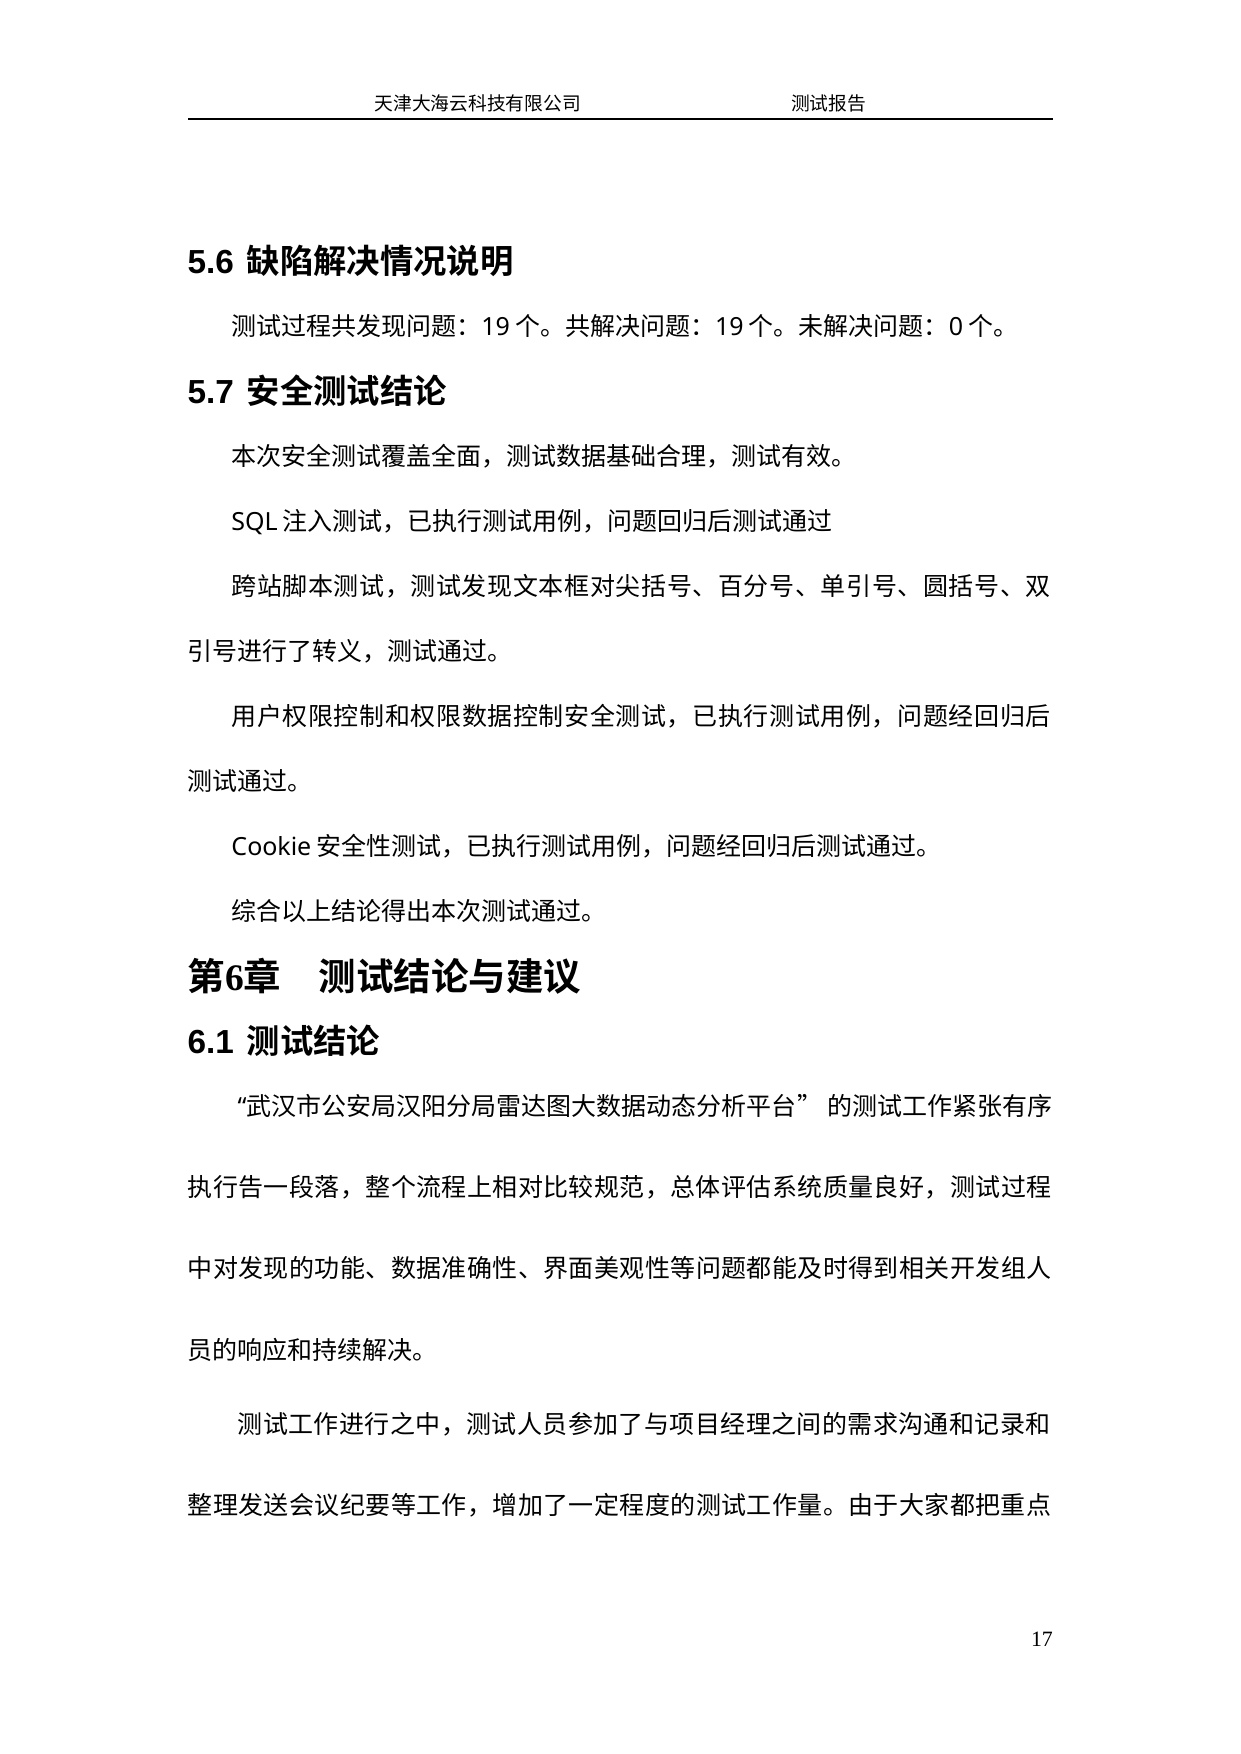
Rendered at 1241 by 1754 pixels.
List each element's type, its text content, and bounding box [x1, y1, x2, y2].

subtitle 安全测试结论 [187, 357, 1053, 422]
text 综合以上结论得出本次测试通过。 [187, 877, 1053, 942]
text Cookie安全性测试，已执行测试用例，问题经回归后测试通过。 [187, 812, 1053, 877]
text SQL注入测试，已执行测试用例，问题回归后测试通过 [187, 487, 1053, 552]
text 用户权限控制和权限数据控制安全测试，已执行测试用例，问题经回归后测试通过。 [187, 682, 1053, 812]
subtitle 缺陷解决情况说明 [187, 227, 1053, 292]
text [187, 1390, 1053, 1536]
text 本次安全测试覆盖全面，测试数据基础合理，测试有效。 [187, 422, 1053, 487]
text “武汉市公安局汉阳分局雷达图大数据动态分析平台” 的测试工作紧张有序执行告一段落，整个流程上相对比较规范，总体评估系统质量良好，测试过程中对发现的功能、数据准确性、界面美观性等问题都能及时得到相关开发组人员的响应和持续解决。 [187, 1072, 1053, 1381]
text 跨站脚本测试，测试发现文本框对尖括号、百分号、单引号、圆括号、双引号进行了转义，测试通过。 [187, 552, 1053, 682]
text 测试过程共发现问题：19个。共解决问题：19个。未解决问题：0个。 [187, 292, 1053, 357]
subtitle 测试结论与建议 [187, 942, 1053, 1007]
subtitle 测试结论 [187, 1007, 1053, 1072]
